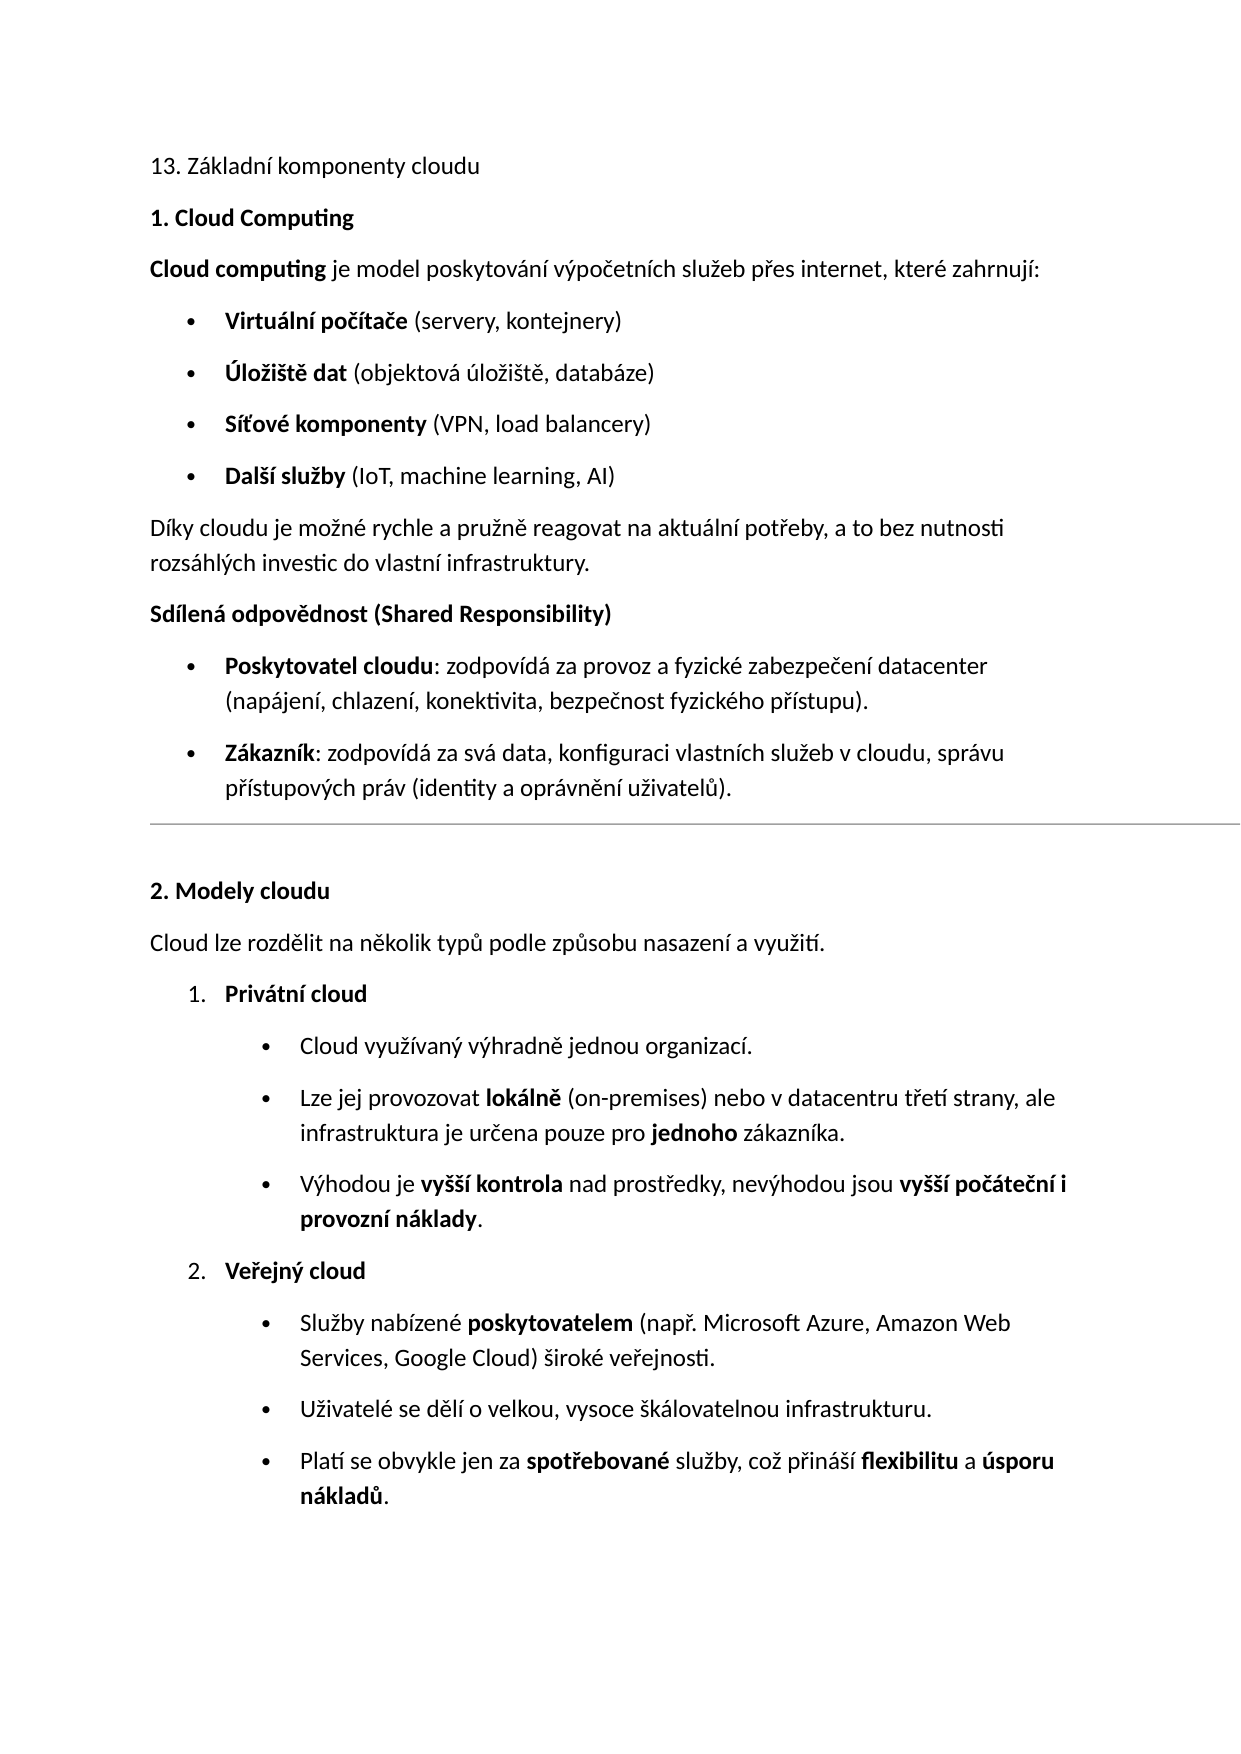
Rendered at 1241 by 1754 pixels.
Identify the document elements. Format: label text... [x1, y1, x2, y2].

list Síťové komponenty (VPN, load balancery) [187, 408, 1090, 439]
text Cloud lze rozdělit na několik typů podle způsobu nasazení a využití. [150, 927, 1090, 957]
text Díky cloudu je možné rychle a pružně reagovat na aktuální potřeby, a to bez nutnosti rozsáhlých investic do vlastní infrastruktury. [150, 512, 1090, 577]
list Privátní cloud [187, 978, 1090, 1009]
list Zákazník: zodpovídá za svá data, konfiguraci vlastních služeb v cloudu, správu přístupových práv (identity a oprávnění uživatelů). [187, 737, 1090, 802]
text 13. Základní komponenty cloudu [150, 150, 1090, 181]
text 1. Cloud Computing [150, 202, 1090, 232]
text Cloud computing je model poskytování výpočetních služeb přes internet, které zahrnují: [150, 253, 1090, 284]
list Lze jej provozovat lokálně (on-premises) nebo v datacentru třetí strany, ale infrastruktura je určena pouze pro jednoho zákazníka. [262, 1082, 1090, 1147]
list Uživatelé se dělí o velkou, vysoce škálovatelnou infrastrukturu. [262, 1393, 1090, 1424]
text Sdílená odpovědnost (Shared Responsibility) [150, 598, 1090, 629]
list Veřejný cloud [187, 1255, 1090, 1286]
list Služby nabízené poskytovatelem (např. Microsoft Azure, Amazon Web Services, Google Cloud) široké veřejnosti. [262, 1307, 1090, 1372]
list Cloud využívaný výhradně jednou organizací. [262, 1030, 1090, 1061]
list Virtuální počítače (servery, kontejnery) [187, 305, 1090, 336]
list Úložiště dat (objektová úložiště, databáze) [187, 357, 1090, 387]
list Platí se obvykle jen za spotřebované služby, což přináší flexibilitu a úsporu nákladů. [262, 1445, 1090, 1511]
list Výhodou je vyšší kontrola nad prostředky, nevýhodou jsou vyšší počáteční i provozní náklady. [262, 1168, 1090, 1234]
text 2. Modely cloudu [150, 875, 1090, 906]
list Poskytovatel cloudu: zodpovídá za provoz a fyzické zabezpečení datacenter (napájení, chlazení, konektivita, bezpečnost fyzického přístupu). [187, 650, 1090, 716]
list Další služby (IoT, machine learning, AI) [187, 460, 1090, 491]
